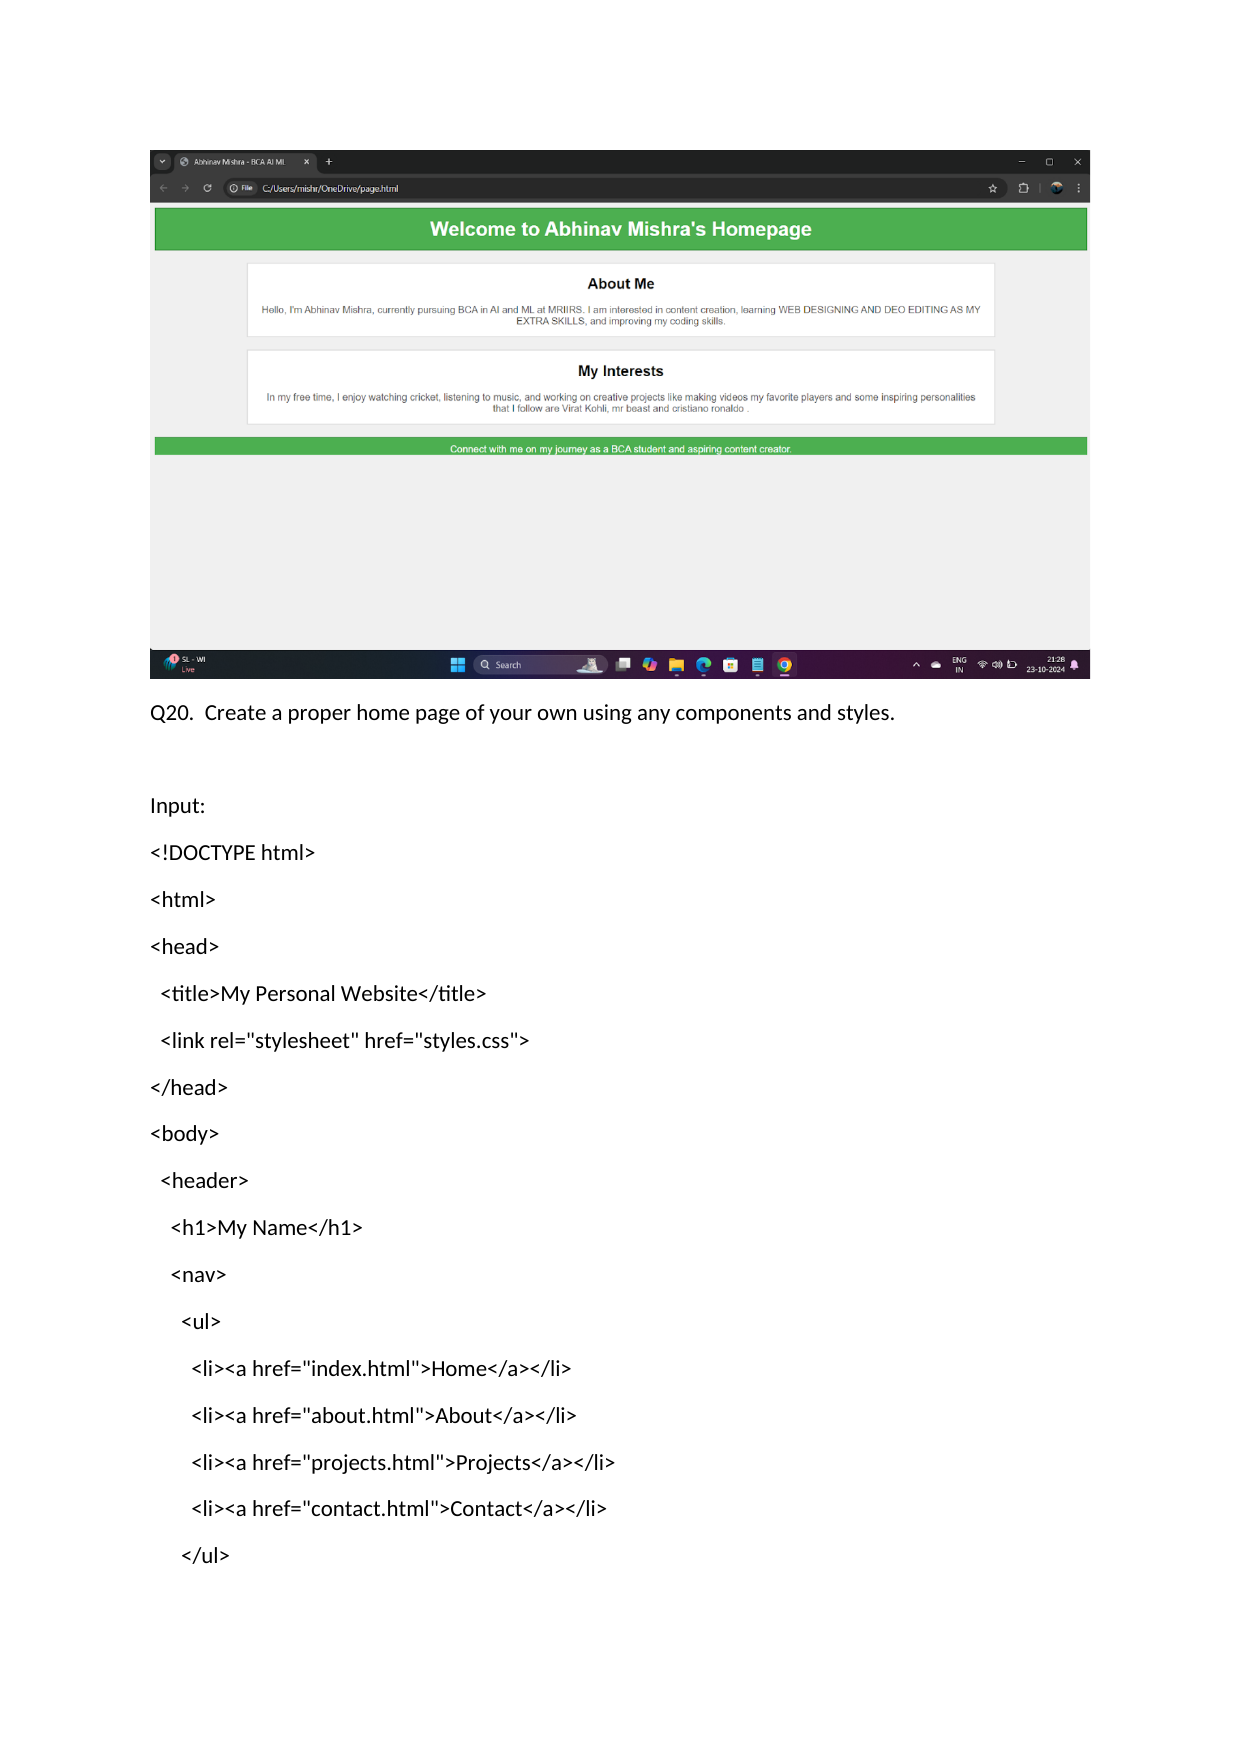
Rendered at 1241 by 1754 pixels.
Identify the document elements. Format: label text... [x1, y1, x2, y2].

text <nav> [150, 1260, 1090, 1288]
text <li><a href="contact.html">Contact</a></li> [150, 1494, 1090, 1523]
text Input: [150, 791, 1090, 819]
text <body> [150, 1119, 1090, 1148]
text <li><a href="index.html">Home</a></li> [150, 1354, 1090, 1382]
text <li><a href="about.html">About</a></li> [150, 1401, 1090, 1429]
text <ul> [150, 1307, 1090, 1335]
text <header> [150, 1166, 1090, 1194]
text <h1>My Name</h1> [150, 1213, 1090, 1241]
picture [150, 150, 1091, 679]
text </head> [150, 1073, 1090, 1101]
text <title>My Personal Website</title> [150, 979, 1090, 1007]
text <link rel="stylesheet" href="styles.css"> [150, 1026, 1090, 1054]
text </ul> [150, 1541, 1090, 1569]
text Q20. Create a proper home page of your own using any components and styles. [150, 698, 1090, 726]
text <!DOCTYPE html> [150, 838, 1090, 866]
text <li><a href="projects.html">Projects</a></li> [150, 1448, 1090, 1476]
text <head> [150, 932, 1090, 960]
text <html> [150, 885, 1090, 913]
